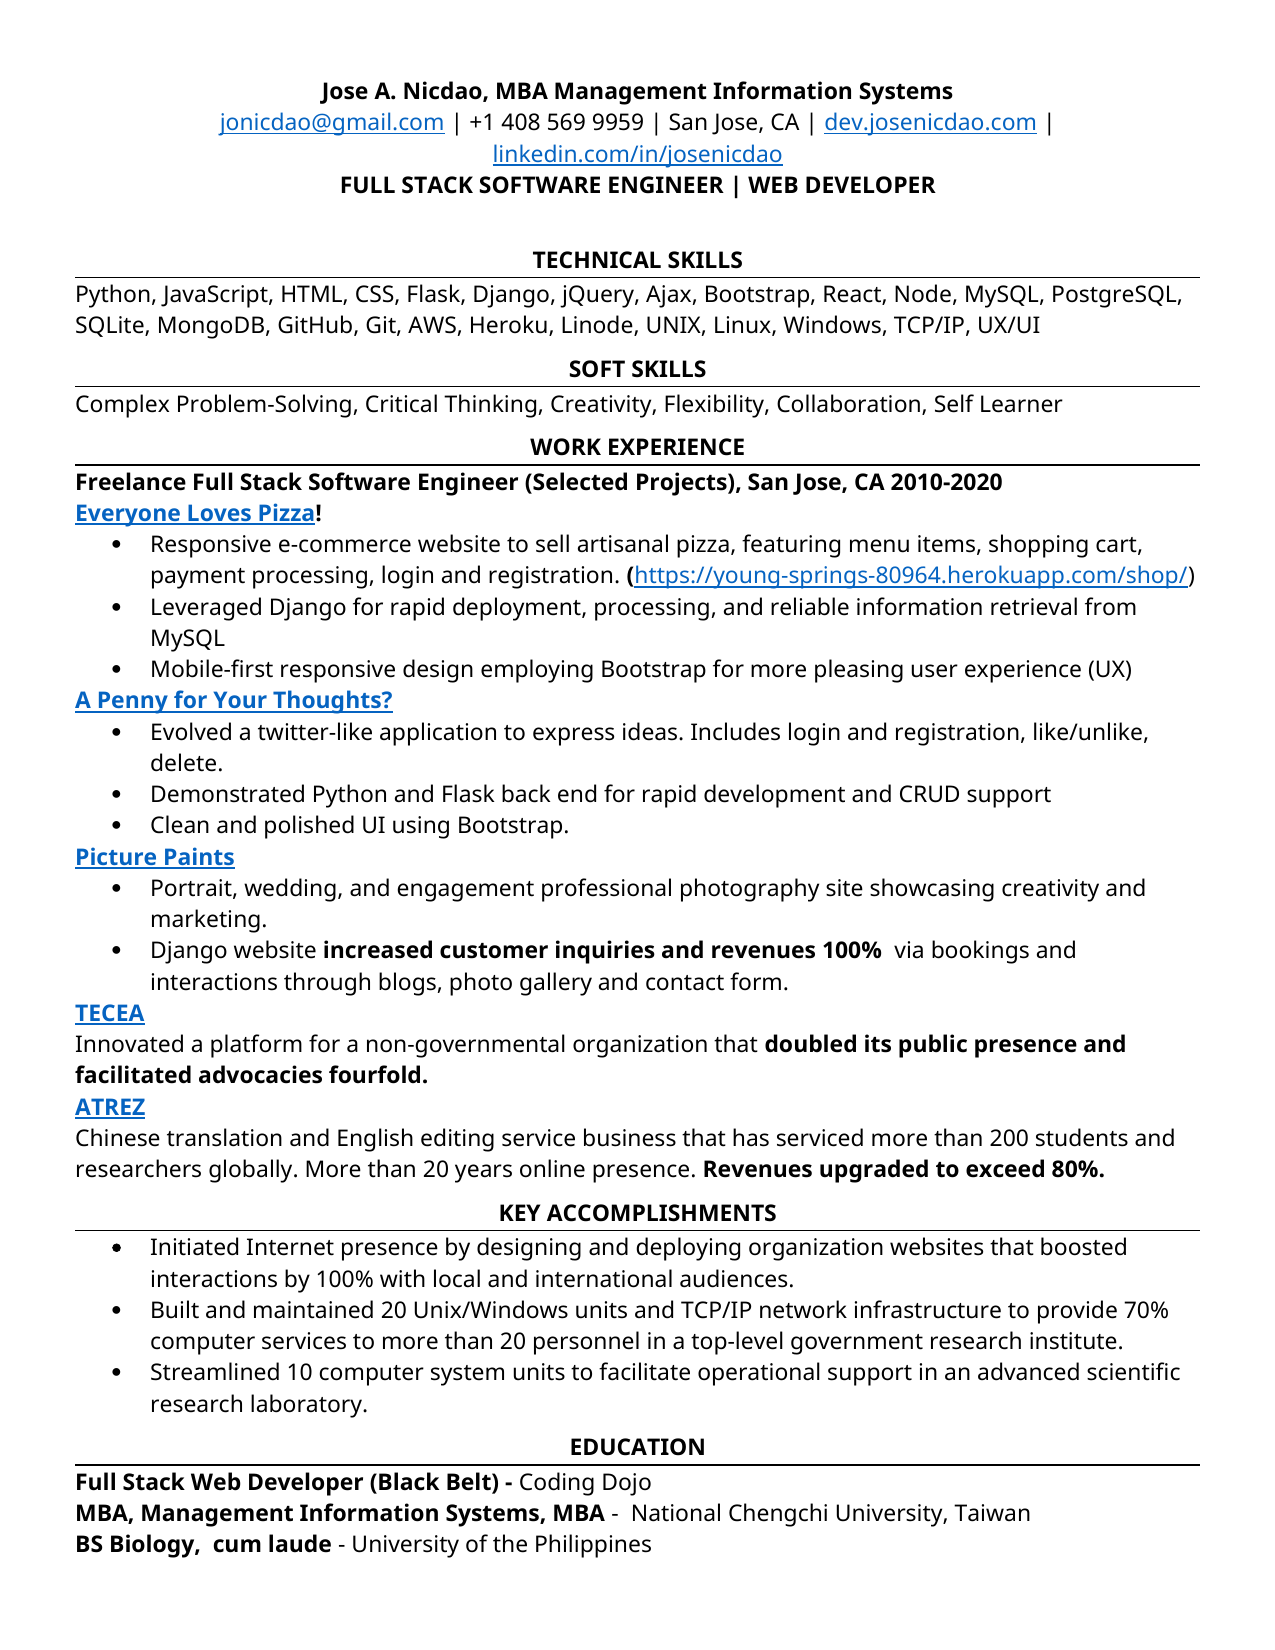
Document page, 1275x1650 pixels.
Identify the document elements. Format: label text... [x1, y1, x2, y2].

text Picture Paints [75, 841, 1200, 872]
subtitle SOFT SKILLS [75, 353, 1200, 386]
list Clean and polished UI using Bootstrap. [112, 809, 1200, 841]
text jonicdao@gmail.com | +1 408 569 9959 | San Jose, CA | dev.josenicdao.com | linkedin.com/in/josenicdao [75, 106, 1200, 169]
list Evolved a twitter-like application to express ideas. Includes login and registration, like/unlike, delete. [112, 716, 1200, 778]
text Full Stack Web Developer (Black Belt) - Coding Dojo [75, 1466, 1200, 1497]
text Python, JavaScript, HTML, CSS, Flask, Django, jQuery, Ajax, Bootstrap, React, Node, MySQL, PostgreSQL, SQLite, MongoDB, GitHub, Git, AWS, Heroku, Linode, UNIX, Linux, Windows, TCP/IP, UX/UI [75, 278, 1200, 341]
text BS Biology, cum laude - University of the Philippines [75, 1528, 1200, 1559]
text TECEA [75, 997, 1200, 1028]
text FULL STACK SOFTWARE ENGINEER | WEB DEVELOPER [75, 169, 1200, 200]
text Everyone Loves Pizza! [75, 497, 1200, 528]
subtitle TECHNICAL SKILLS [75, 244, 1200, 277]
list Responsive e-commerce website to sell artisanal pizza, featuring menu items, shopping cart, payment processing, login and registration. (https://young-springs-80964.herokuapp.com/shop/) [112, 528, 1200, 591]
list Portrait, wedding, and engagement professional photography site showcasing creativity and marketing. [112, 872, 1200, 934]
list Demonstrated Python and Flask back end for rapid development and CRUD support [112, 778, 1200, 809]
text MBA, Management Information Systems, MBA - National Chengchi University, Taiwan [75, 1497, 1200, 1528]
text Complex Problem-Solving, Critical Thinking, Creativity, Flexibility, Collaboration, Self Learner [75, 387, 1200, 419]
subtitle WORK EXPERIENCE [75, 431, 1200, 464]
list Built and maintained 20 Unix/Windows units and TCP/IP network infrastructure to provide 70% computer services to more than 20 personnel in a top-level government research institute. [112, 1294, 1200, 1356]
text ATREZ [75, 1091, 1200, 1122]
list Mobile-first responsive design employing Bootstrap for more pleasing user experience (UX) [112, 653, 1200, 684]
subtitle KEY ACCOMPLISHMENTS [75, 1197, 1200, 1230]
list Initiated Internet presence by designing and deploying organization websites that boosted interactions by 100% with local and international audiences. [112, 1231, 1200, 1294]
list Streamlined 10 computer system units to facilitate operational support in an advanced scientific research laboratory. [112, 1356, 1200, 1419]
text Innovated a platform for a non-governmental organization that doubled its public presence and facilitated advocacies fourfold. [75, 1028, 1200, 1091]
subtitle EDUCATION [75, 1431, 1200, 1464]
text Jose A. Nicdao, MBA Management Information Systems [75, 75, 1200, 106]
list Leveraged Django for rapid deployment, processing, and reliable information retrieval from MySQL [112, 591, 1200, 653]
text Chinese translation and English editing service business that has serviced more than 200 students and researchers globally. More than 20 years online presence. Revenues upgraded to exceed 80%. [75, 1122, 1200, 1184]
text A Penny for Your Thoughts? [75, 684, 1200, 716]
text Freelance Full Stack Software Engineer (Selected Projects), San Jose, CA 2010-2020 [75, 466, 1200, 497]
list Django website increased customer inquiries and revenues 100% via bookings and interactions through blogs, photo gallery and contact form. [112, 934, 1200, 997]
